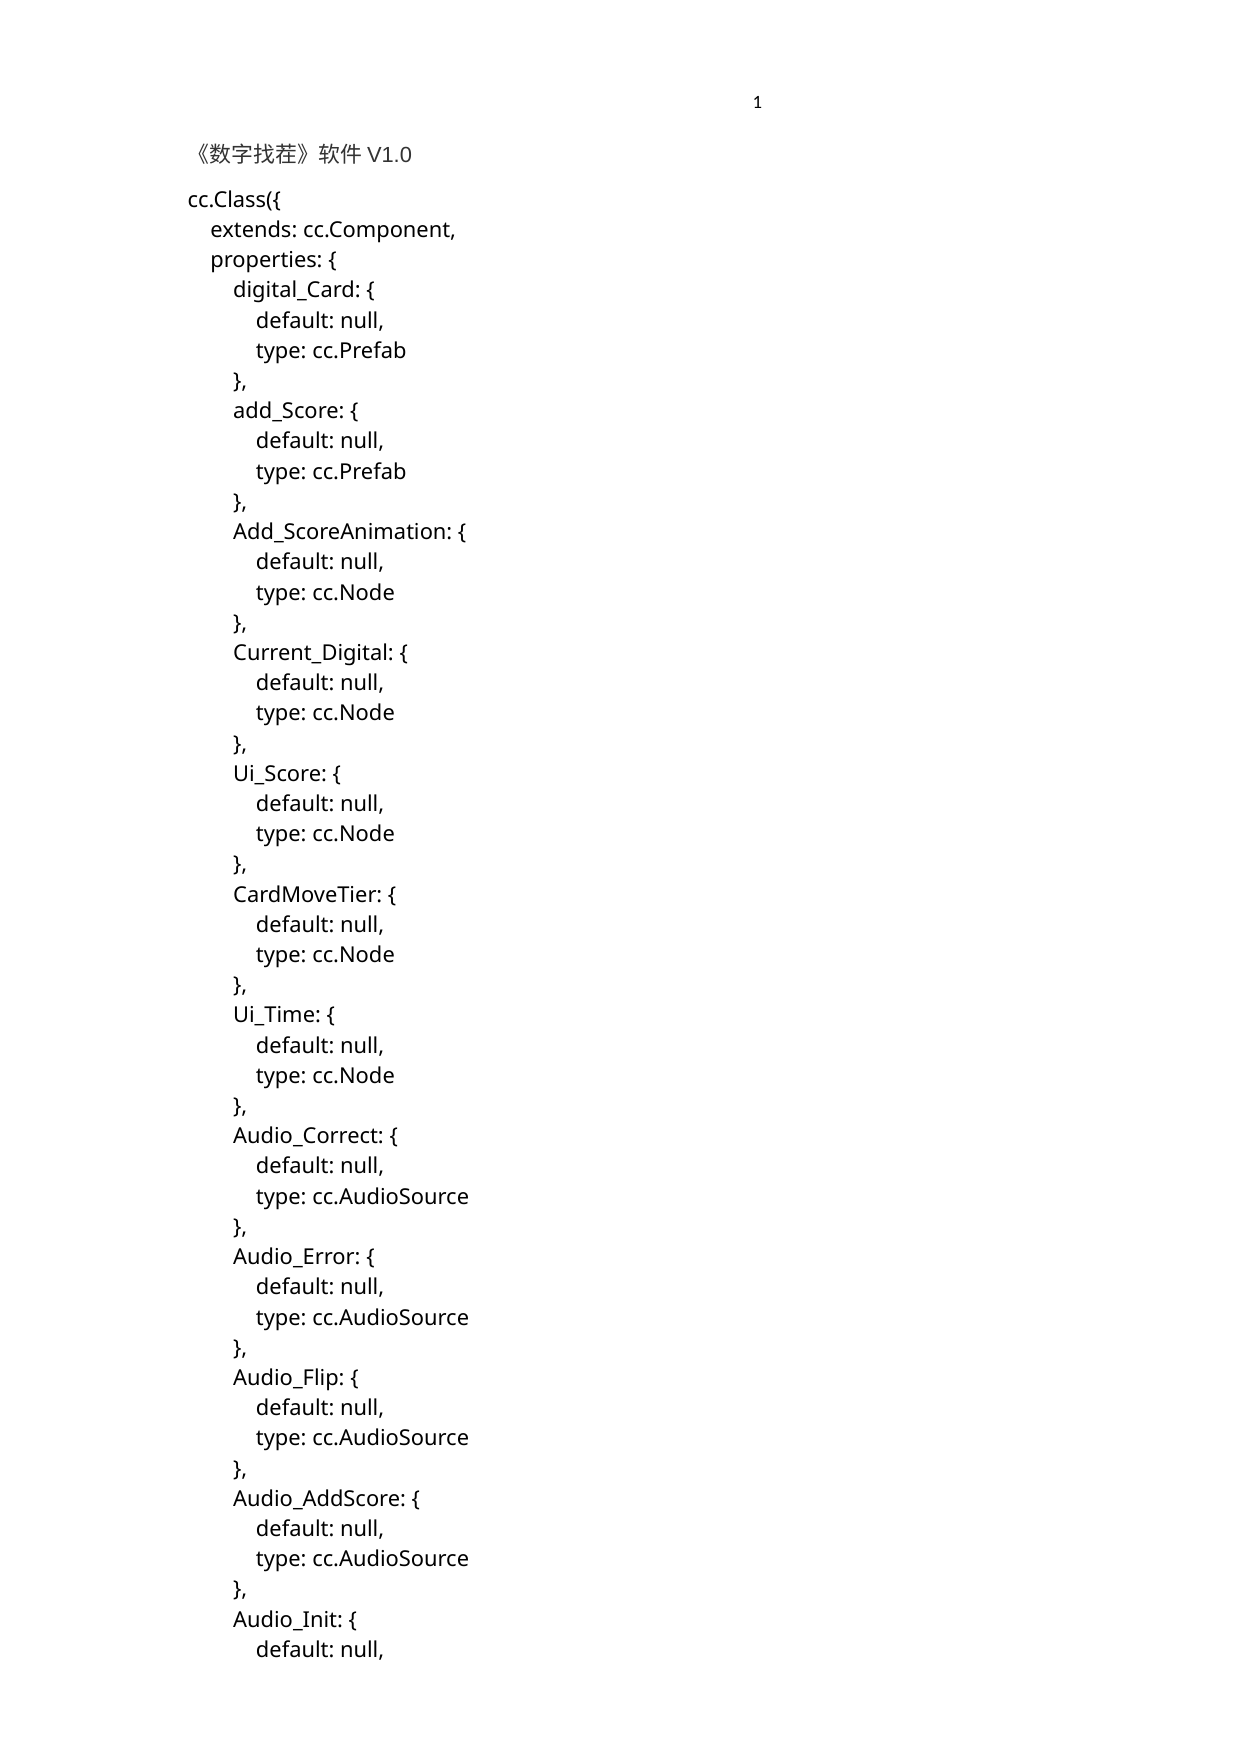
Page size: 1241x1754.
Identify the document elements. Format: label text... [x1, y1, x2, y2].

text type: cc.Node [187, 576, 1053, 606]
text default: null, [187, 908, 1053, 939]
text default: null, [187, 788, 1053, 818]
text Add_ScoreAnimation: { [187, 516, 1053, 546]
text default: null, [187, 1513, 1053, 1543]
text default: null, [187, 1392, 1053, 1422]
text default: null, [187, 1029, 1053, 1059]
text add_Score: { [187, 395, 1053, 425]
text properties: { [187, 244, 1053, 274]
text }, [187, 1331, 1053, 1362]
text type: cc.Node [187, 939, 1053, 969]
text type: cc.Prefab [187, 455, 1053, 486]
text default: null, [187, 667, 1053, 697]
text Audio_AddScore: { [187, 1482, 1053, 1513]
text }, [187, 848, 1053, 878]
text }, [187, 1090, 1053, 1120]
text type: cc.Node [187, 1059, 1053, 1090]
text extends: cc.Component, [187, 214, 1053, 244]
text }, [187, 969, 1053, 999]
text default: null, [187, 425, 1053, 455]
text type: cc.AudioSource [187, 1180, 1053, 1211]
text }, [187, 727, 1053, 757]
text }, [187, 1573, 1053, 1603]
text type: cc.Node [187, 697, 1053, 727]
text Audio_Correct: { [187, 1120, 1053, 1150]
text 《数字找茬》软件V1.0 [187, 123, 1053, 183]
text }, [187, 486, 1053, 516]
text digital_Card: { [187, 274, 1053, 304]
text type: cc.AudioSource [187, 1301, 1053, 1331]
text CardMoveTier: { [187, 878, 1053, 908]
text default: null, [187, 546, 1053, 576]
text default: null, [187, 304, 1053, 334]
text Audio_Error: { [187, 1241, 1053, 1271]
text Audio_Init: { [187, 1603, 1053, 1633]
text type: cc.AudioSource [187, 1422, 1053, 1452]
text type: cc.Prefab [187, 334, 1053, 365]
text Current_Digital: { [187, 637, 1053, 667]
text }, [187, 1211, 1053, 1241]
text }, [187, 606, 1053, 637]
text }, [187, 365, 1053, 395]
text default: null, [187, 1150, 1053, 1180]
text Audio_Flip: { [187, 1362, 1053, 1392]
text cc.Class({ [187, 183, 1053, 214]
text type: cc.Node [187, 818, 1053, 848]
text Ui_Time: { [187, 999, 1053, 1029]
text default: null, [187, 1271, 1053, 1301]
text default: null, [187, 1633, 1053, 1664]
text type: cc.AudioSource [187, 1543, 1053, 1573]
text }, [187, 1452, 1053, 1482]
text Ui_Score: { [187, 757, 1053, 788]
